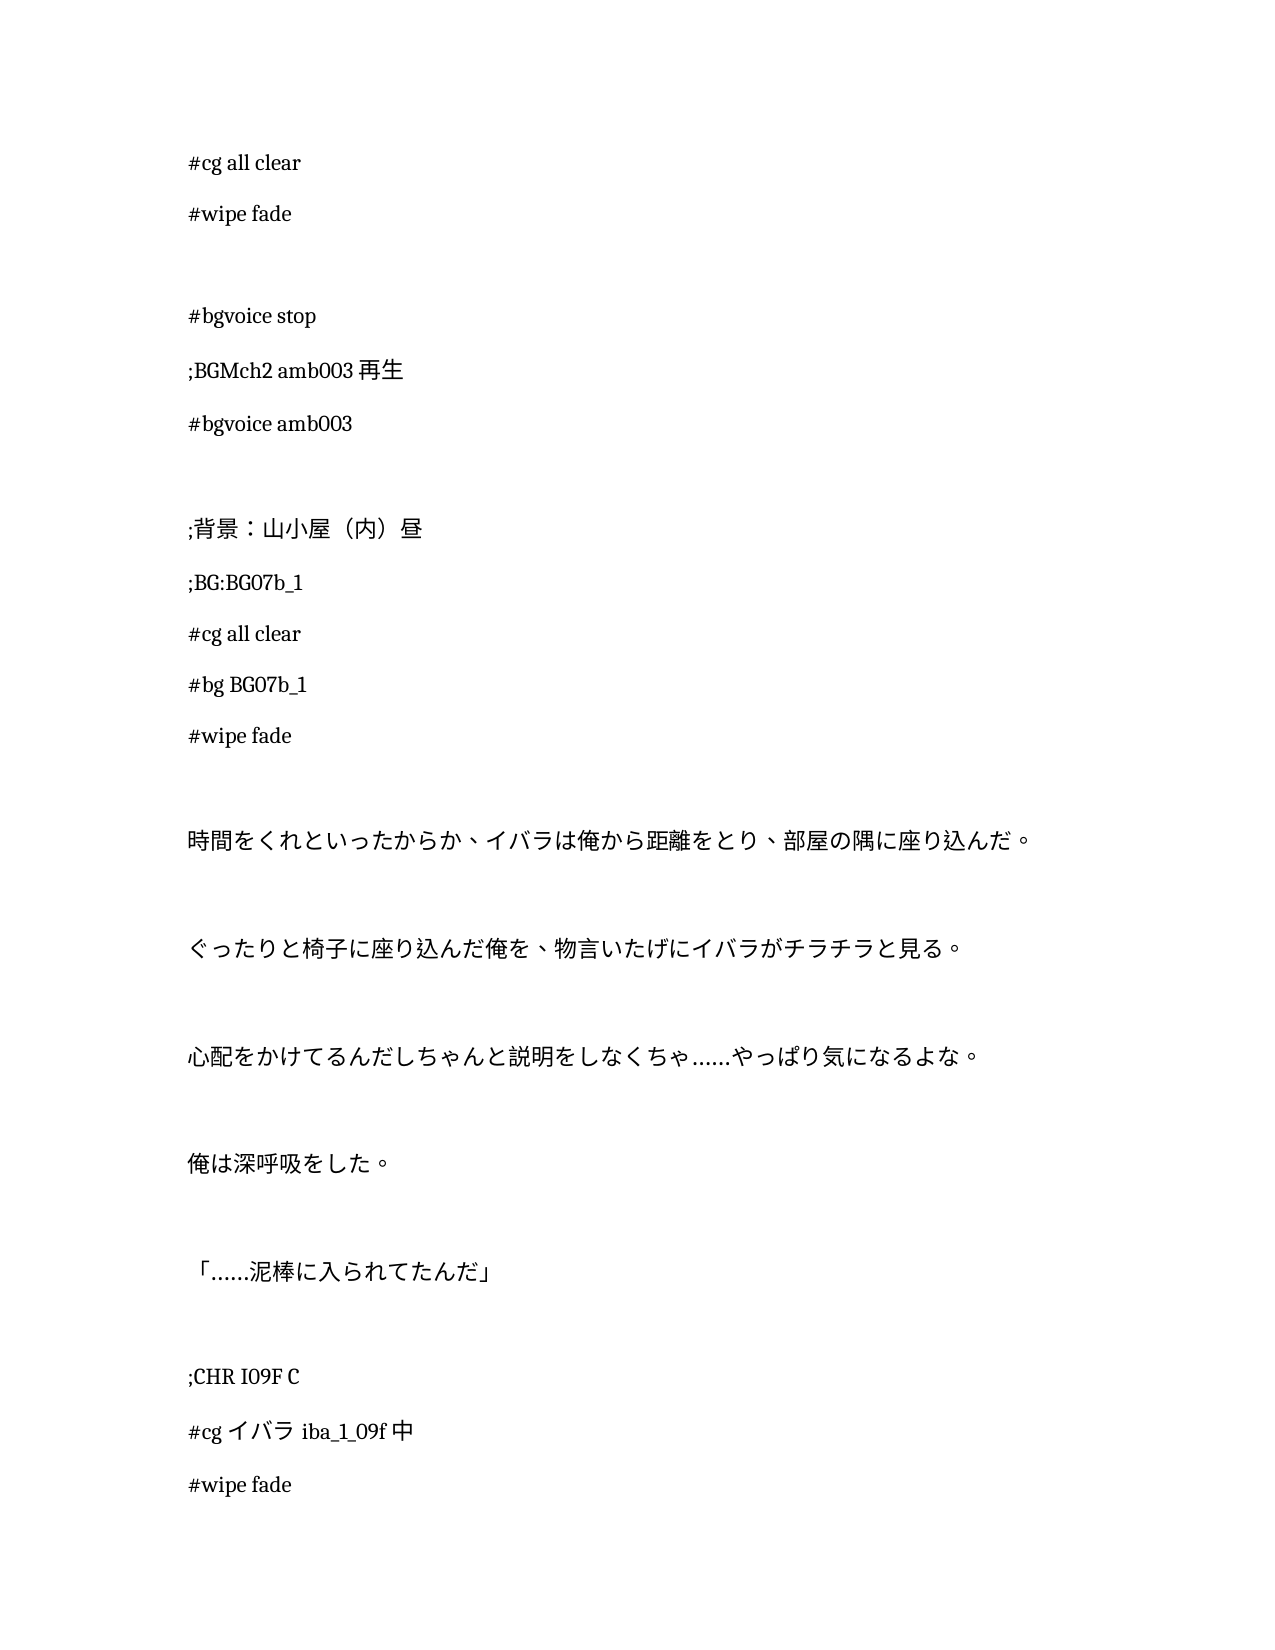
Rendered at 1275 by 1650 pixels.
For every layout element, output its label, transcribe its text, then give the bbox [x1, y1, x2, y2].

text ぐったりと椅子に座り込んだ俺を、物言いたげにイバラがチラチラと見る。 [187, 933, 1087, 964]
text #bgvoice amb003 [187, 411, 1087, 437]
text #wipe fade [187, 723, 1087, 749]
text 「……泥棒に入られてたんだ」 [187, 1256, 1087, 1287]
text #cg all clear [187, 150, 1087, 176]
text ;BG:BG07b_1 [187, 570, 1087, 596]
text #cg all clear [187, 621, 1087, 647]
text #wipe fade [187, 1472, 1087, 1498]
text 俺は深呼吸をした。 [187, 1148, 1087, 1180]
text ;CHR I09F C [187, 1364, 1087, 1390]
text #bg BG07b_1 [187, 672, 1087, 698]
text #wipe fade [187, 201, 1087, 227]
text ;背景：山小屋（内）昼 [187, 513, 1087, 544]
text ;BGMch2 amb003 再生 [187, 354, 1087, 385]
text 時間をくれといったからか、イバラは俺から距離をとり、部屋の隅に座り込んだ。 [187, 825, 1087, 856]
text 心配をかけてるんだしちゃんと説明をしなくちゃ……やっぱり気になるよな。 [187, 1041, 1087, 1072]
text #cg イバラ iba_1_09f 中 [187, 1415, 1087, 1446]
text #bgvoice stop [187, 303, 1087, 329]
